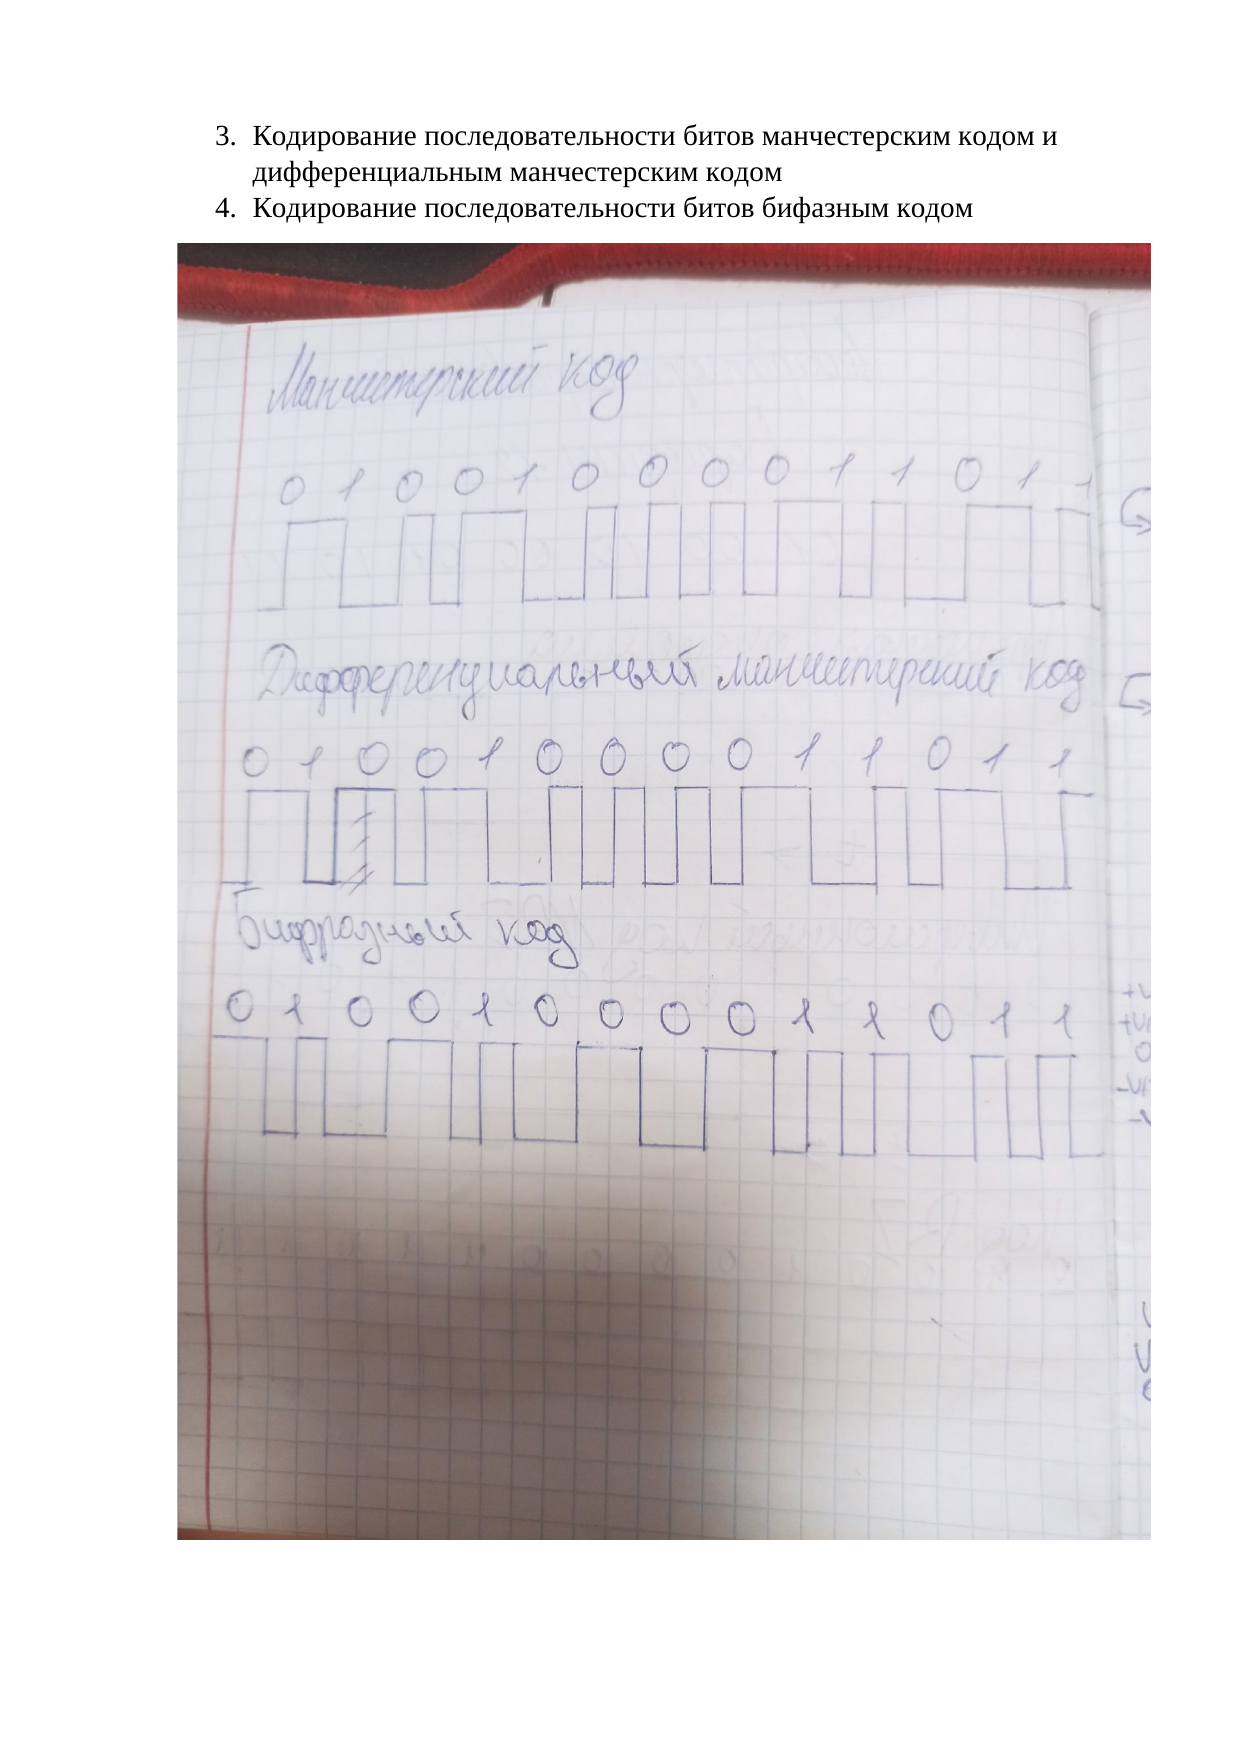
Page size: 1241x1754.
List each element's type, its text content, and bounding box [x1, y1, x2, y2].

list Кодирование последовательности битов бифазным кодом [215, 190, 1152, 224]
list Кодирование последовательности битов манчестерским кодом и дифференциальным манчестерским кодом [215, 118, 1152, 188]
picture [177, 243, 1151, 1540]
